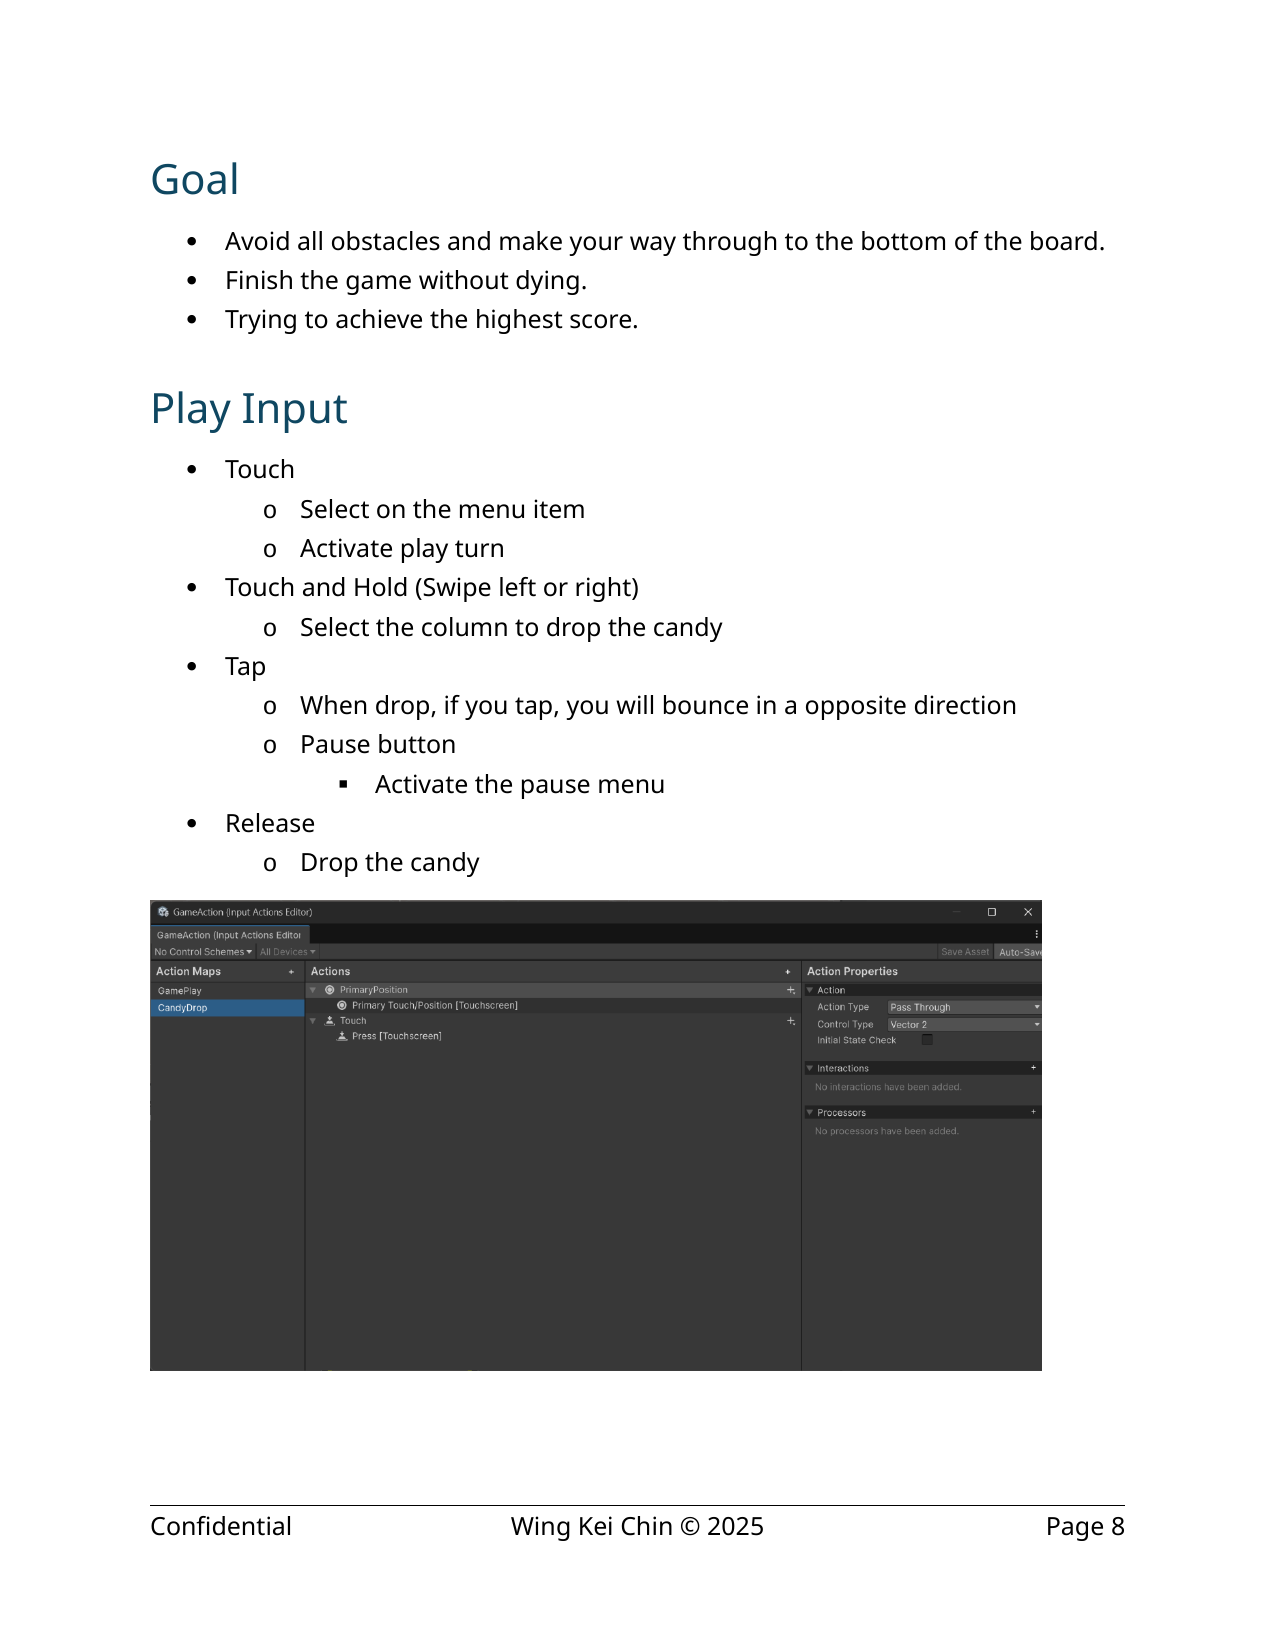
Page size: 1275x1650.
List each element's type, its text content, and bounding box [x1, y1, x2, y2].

list Drop the candy [262, 845, 1125, 879]
list Touch [187, 452, 1125, 486]
list Avoid all obstacles and make your way through to the bottom of the board. [187, 223, 1125, 258]
list Pause button [262, 727, 1125, 761]
list Finish the game without dying. [187, 263, 1125, 297]
list Select the column to drop the candy [262, 609, 1125, 643]
list Touch and Hold (Swipe left or right) [187, 570, 1125, 604]
list Tap [187, 648, 1125, 683]
list Activate the pause menu [337, 766, 1125, 801]
list Select on the menu item [262, 491, 1125, 526]
list Trying to achieve the highest score. [187, 302, 1125, 336]
subtitle Play Input [150, 378, 1125, 435]
list Activate play turn [262, 531, 1125, 565]
list When drop, if you tap, you will bounce in a opposite direction [262, 688, 1125, 722]
list Release [187, 806, 1125, 840]
subtitle Goal [150, 150, 1125, 207]
picture [150, 900, 1042, 1371]
